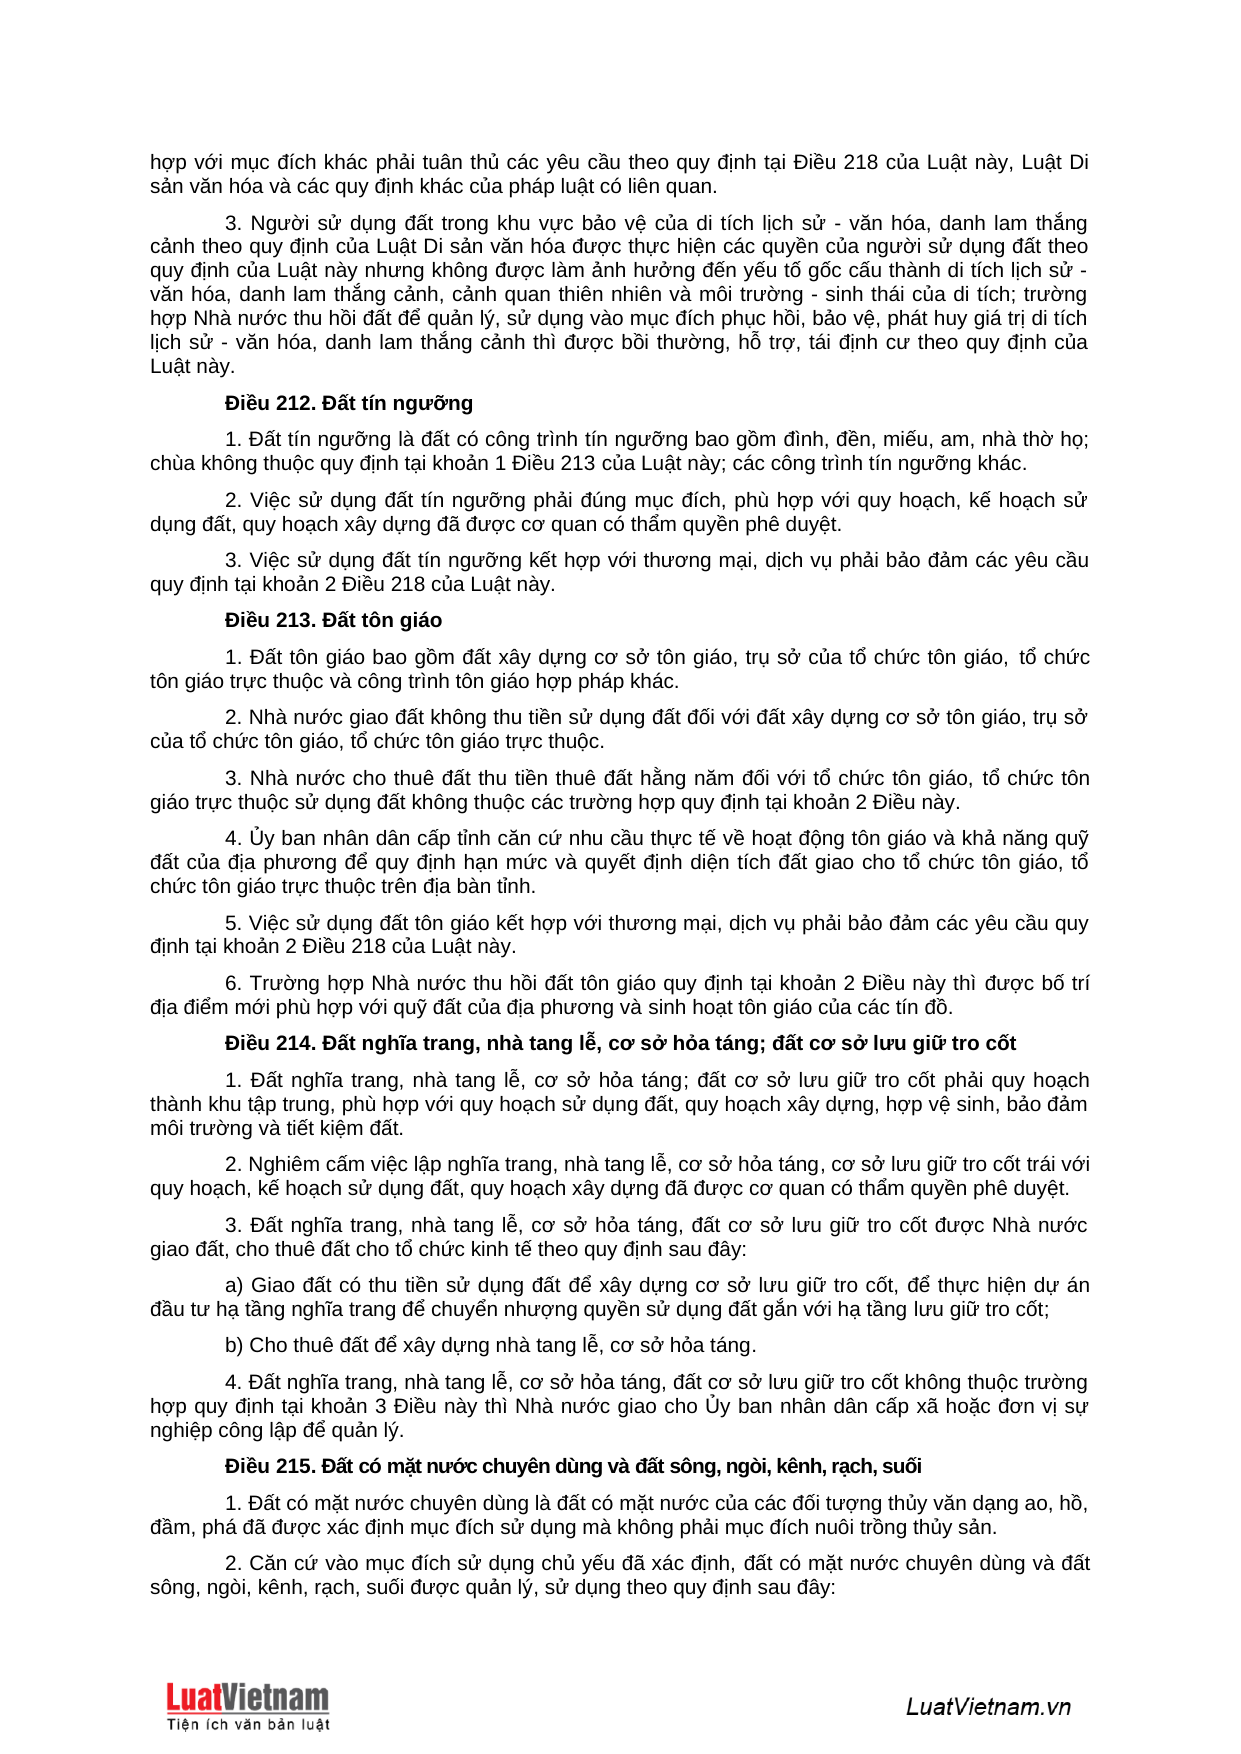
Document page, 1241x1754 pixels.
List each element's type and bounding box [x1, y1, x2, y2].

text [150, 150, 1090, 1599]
picture [150, 1660, 1090, 1754]
